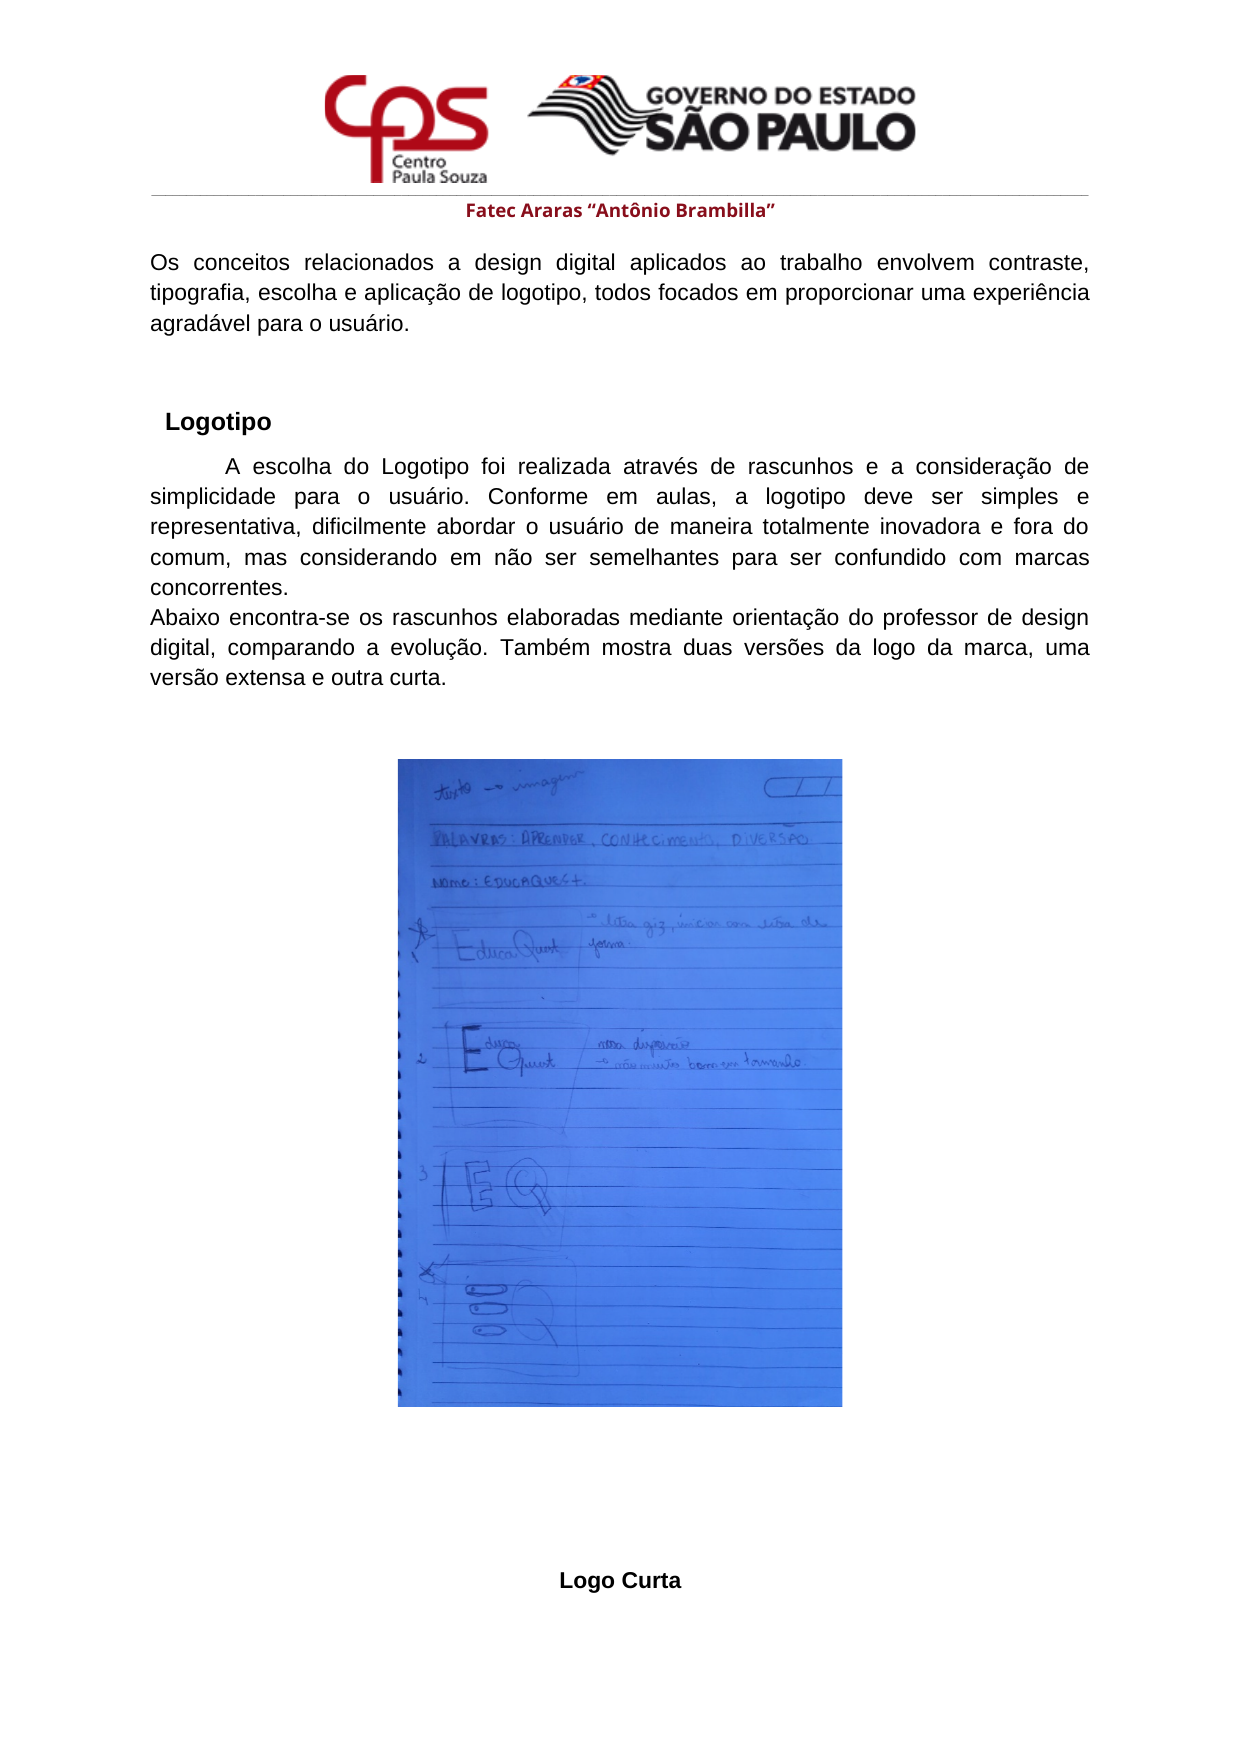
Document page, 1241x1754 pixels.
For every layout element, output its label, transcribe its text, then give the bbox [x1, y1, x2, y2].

text A escolha do Logotipo foi realizada através de rascunhos e a consideração de simplicidade para o usuário. Conforme em aulas, a logotipo deve ser simples e representativa, dificilmente abordar o usuário de maneira totalmente inovadora e fora do comum, mas considerando em não ser semelhantes para ser confundido com marcas concorrentes. [150, 453, 1090, 600]
subtitle Logotipo [165, 407, 1090, 436]
picture [397, 759, 843, 1407]
text Os conceitos relacionados a design digital aplicados ao trabalho envolvem contraste, tipografia, escolha e aplicação de logotipo, todos focados em proporcionar uma experiência agradável para o usuário. [150, 249, 1090, 336]
text Logo Curta [150, 1567, 1090, 1593]
picture [324, 75, 916, 183]
text Abaixo encontra-se os rascunhos elaboradas mediante orientação do professor de design digital, comparando a evolução. Também mostra duas versões da logo da marca, uma versão extensa e outra curta. [150, 604, 1090, 691]
